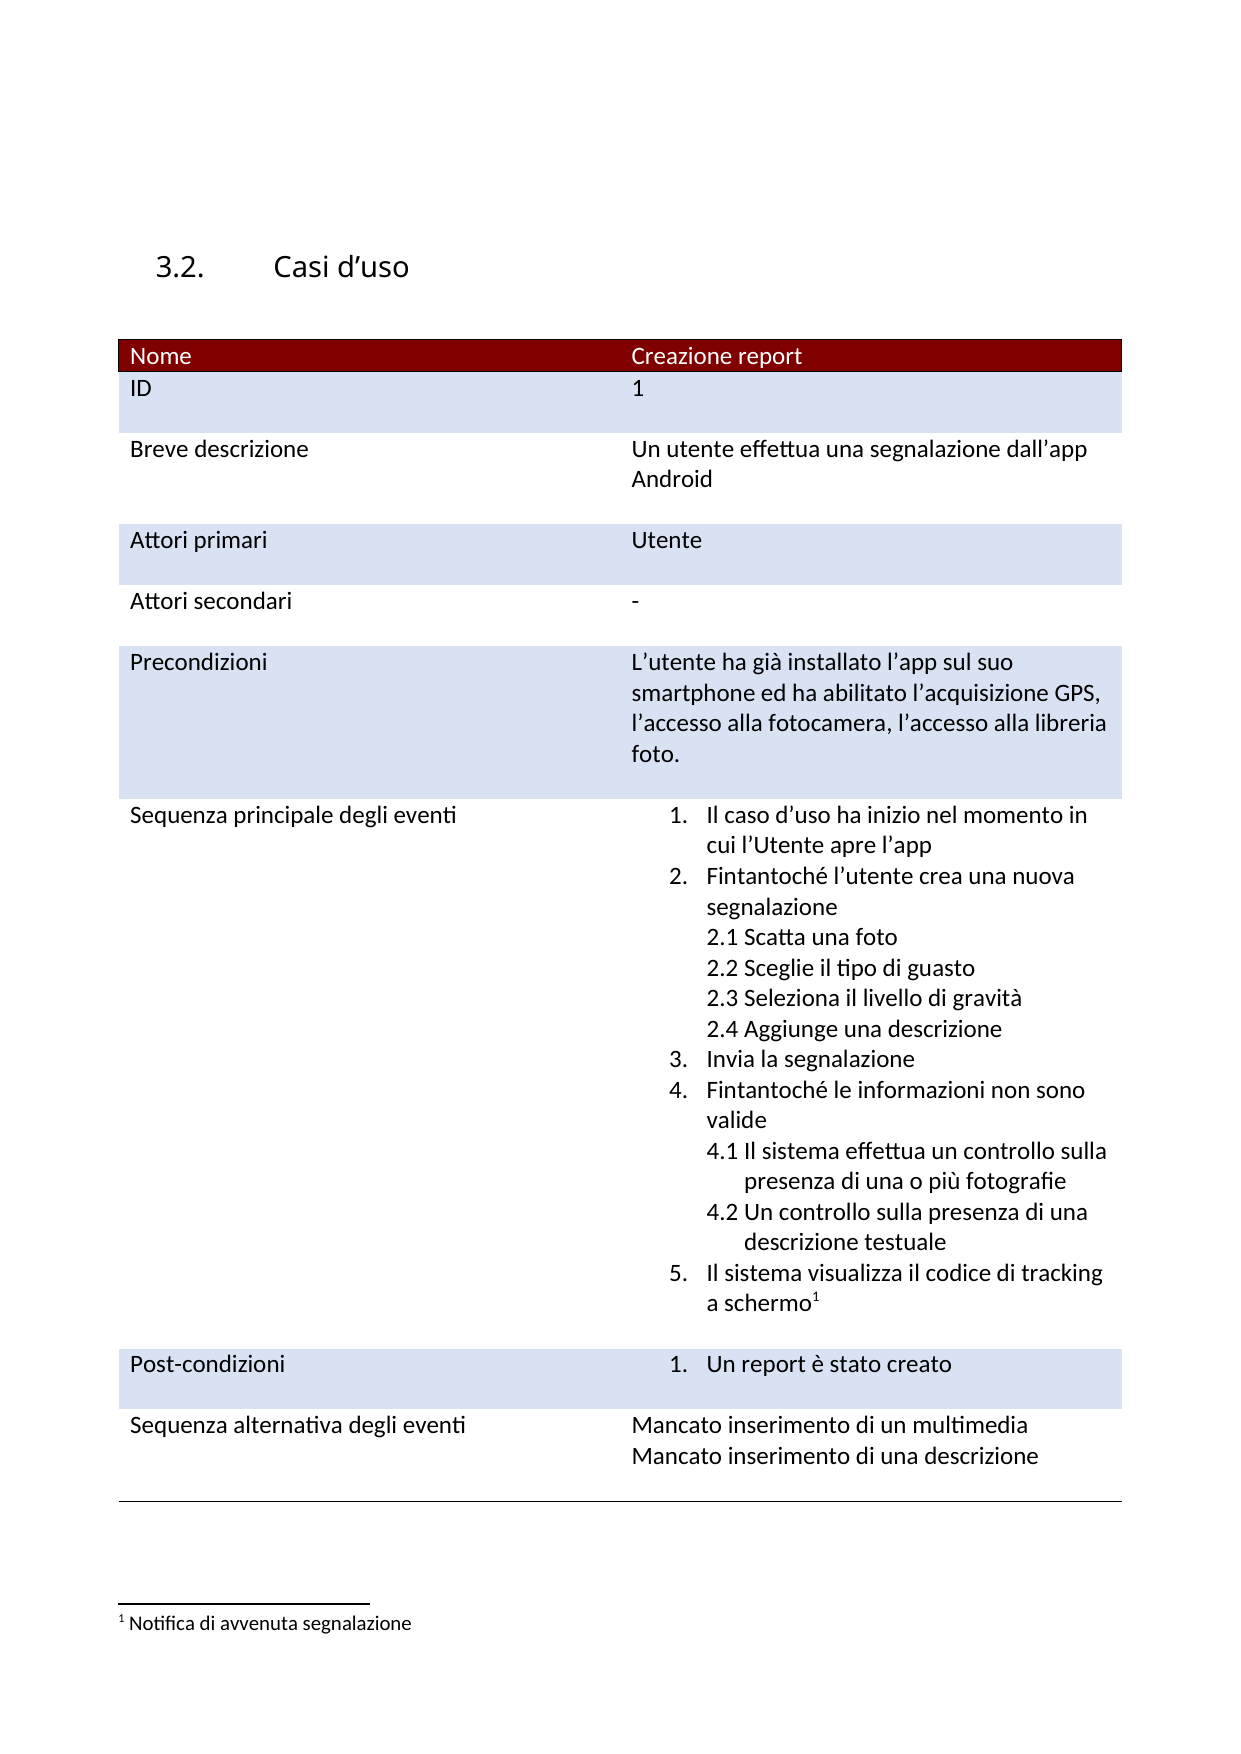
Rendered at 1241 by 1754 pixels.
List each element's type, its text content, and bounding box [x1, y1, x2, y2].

table_cell Mancato inserimento di un multimedia Mancato inserimento di una descrizione [620, 1410, 1122, 1501]
table_cell Sequenza principale degli eventi [119, 799, 620, 1348]
table_cell Un utente effettua una segnalazione dall’app Android [620, 433, 1122, 524]
table_cell - [620, 585, 1122, 646]
table_cell 1 [620, 372, 1122, 433]
table_cell Attori primari [119, 524, 620, 585]
table_cell ID [119, 372, 620, 433]
table_cell Utente [620, 524, 1122, 585]
table_cell Un report è stato creato [620, 1349, 1122, 1409]
table_cell Breve descrizione [119, 433, 620, 524]
subtitle Casi d’uso [156, 247, 1122, 286]
table_cell L’utente ha già installato l’app sul suo smartphone ed ha abilitato l’acquisizione GPS, l’accesso alla fotocamera, l’accesso alla libreria foto. [620, 646, 1122, 799]
table_header Nome [119, 340, 620, 371]
table_header Creazione report [620, 340, 1121, 371]
table_cell Il caso d’uso ha inizio nel momento in cui l’Utente apre l’app Fintantoché l’utente crea una nuova segnalazione Scatta una foto Sceglie il tipo di guasto Seleziona il livello di gravità Aggiunge una descrizione Invia la segnalazione Fintantoché le informazioni non sono valide Il sistema effettua un controllo sulla presenza di una o più fotografie Un controllo sulla presenza di una descrizione testuale Il sistema visualizza il codice di tracking a schermo [620, 799, 1122, 1348]
table_cell Post-condizioni [119, 1349, 620, 1409]
table_cell Precondizioni [119, 646, 620, 799]
table_cell Sequenza alternativa degli eventi [119, 1410, 620, 1501]
table_cell Attori secondari [119, 585, 620, 646]
